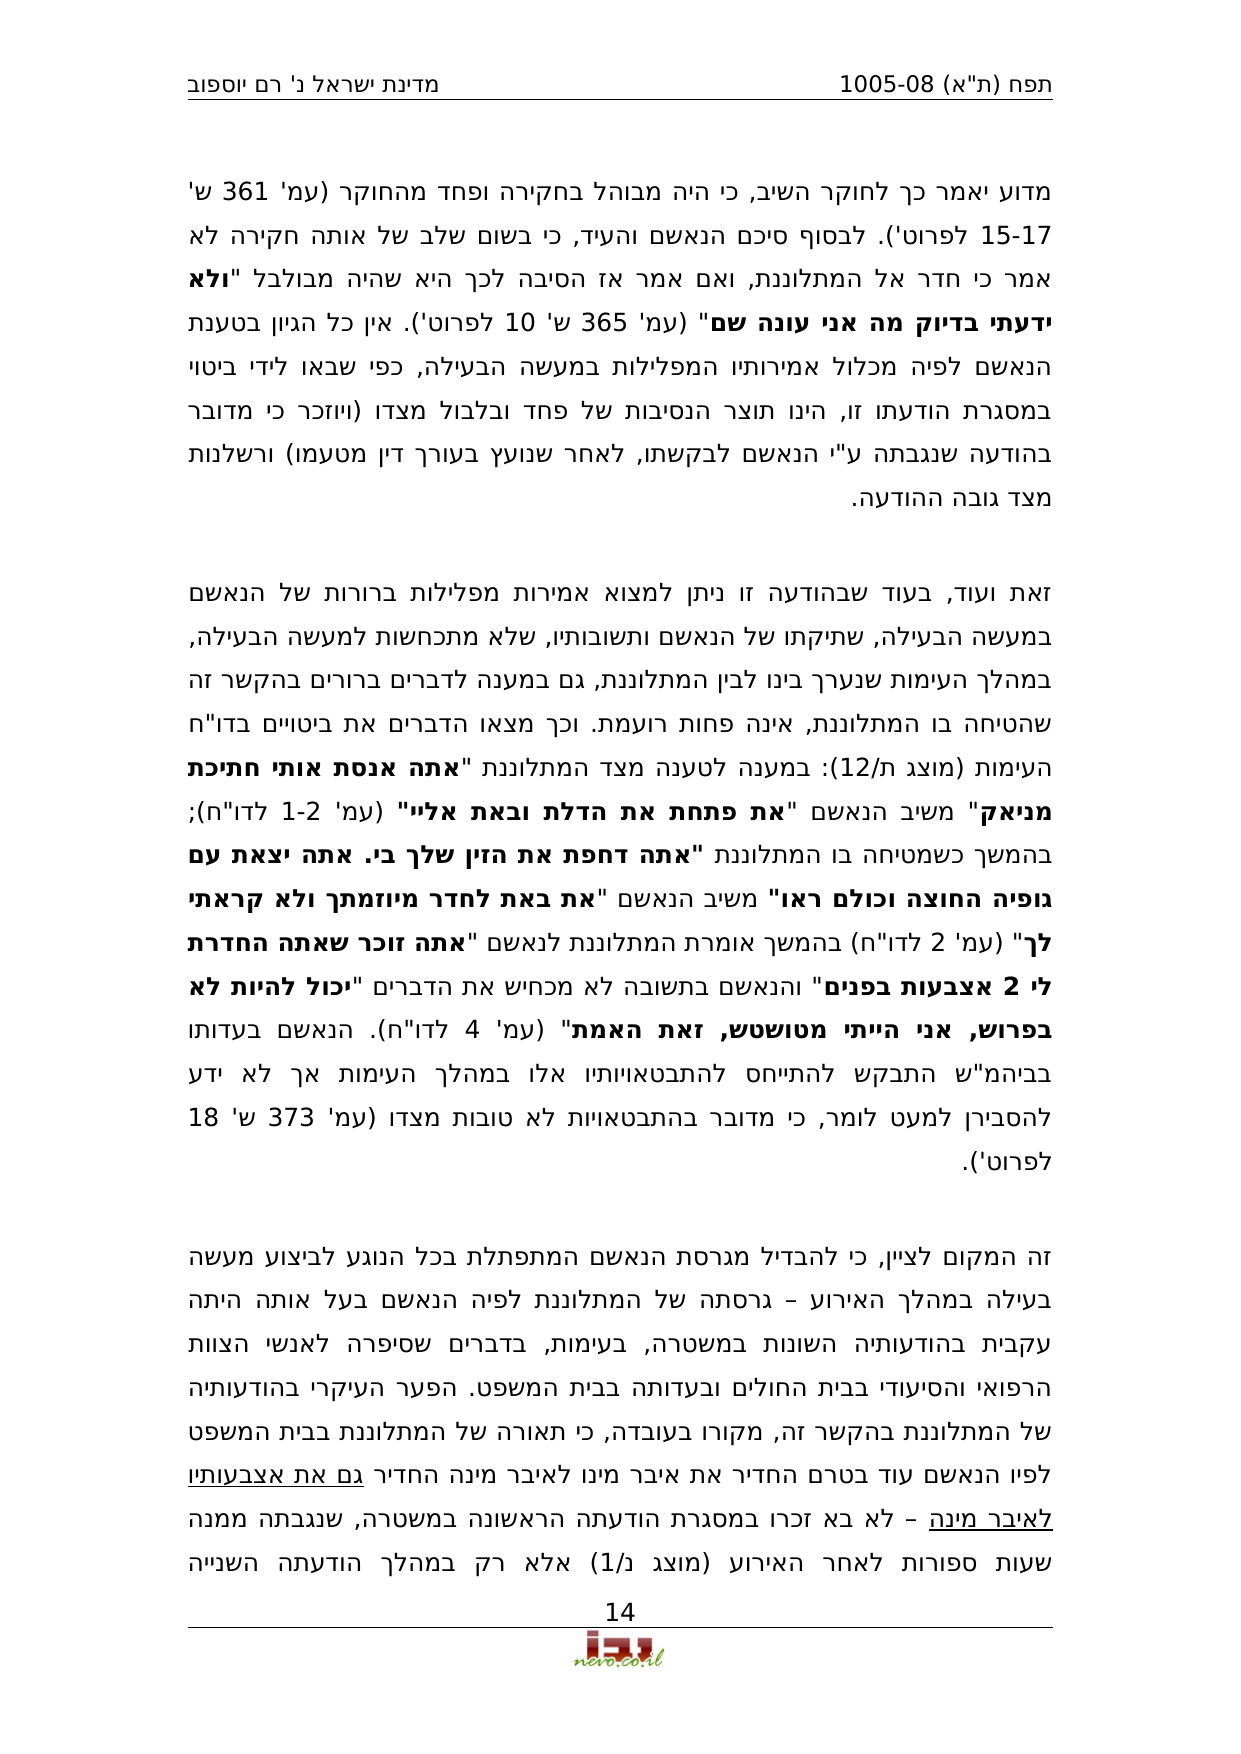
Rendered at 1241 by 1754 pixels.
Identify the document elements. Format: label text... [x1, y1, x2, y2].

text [187, 177, 1053, 513]
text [187, 1242, 1053, 1577]
text זאת ועוד, בעוד שבהודעה זו ניתן למצוא אמירות מפלילות ברורות של הנאשם במעשה הבעילה, שתיקתו של הנאשם ותשובותיו, שלא מתכחשות למעשה הבעילה, במהלך העימות שנערך בינו לבין המתלוננת, גם במענה לדברים ברורים בהקשר זה שהטיחה בו המתלוננת, אינה פחות רועמת. וכך מצאו הדברים את ביטויים בדו"ח העימות (מוצג ת/12): במענה לטענה מצד המתלוננת "אתה אנסת אותי חתיכת מניאק" משיב הנאשם "את פתחת את הדלת ובאת אליי" (עמ' 1-2 לדו"ח); בהמשך כשמטיחה בו המתלוננת "אתה דחפת את הזין שלך בי. אתה יצאת עם גופיה החוצה וכולם ראו" משיב הנאשם "את באת לחדר מיוזמתך ולא קראתי לך" (עמ' 2 לדו"ח) בהמשך אומרת המתלוננת לנאשם "אתה זוכר שאתה החדרת לי 2 אצבעות בפנים" והנאשם בתשובה לא מכחיש את הדברים "יכול להיות לא בפרוש, אני הייתי מטושטש, זאת האמת" (עמ' 4 לדו"ח). הנאשם בעדותו בביהמ"ש התבקש להתייחס להתבטאויותיו אלו במהלך העימות אך לא ידע להסבירן למעט לומר, כי מדובר בהתבטאויות לא טובות מצדו (עמ' 373 ש' 18 לפרוט'). [187, 578, 1053, 1176]
picture [574, 1630, 666, 1668]
